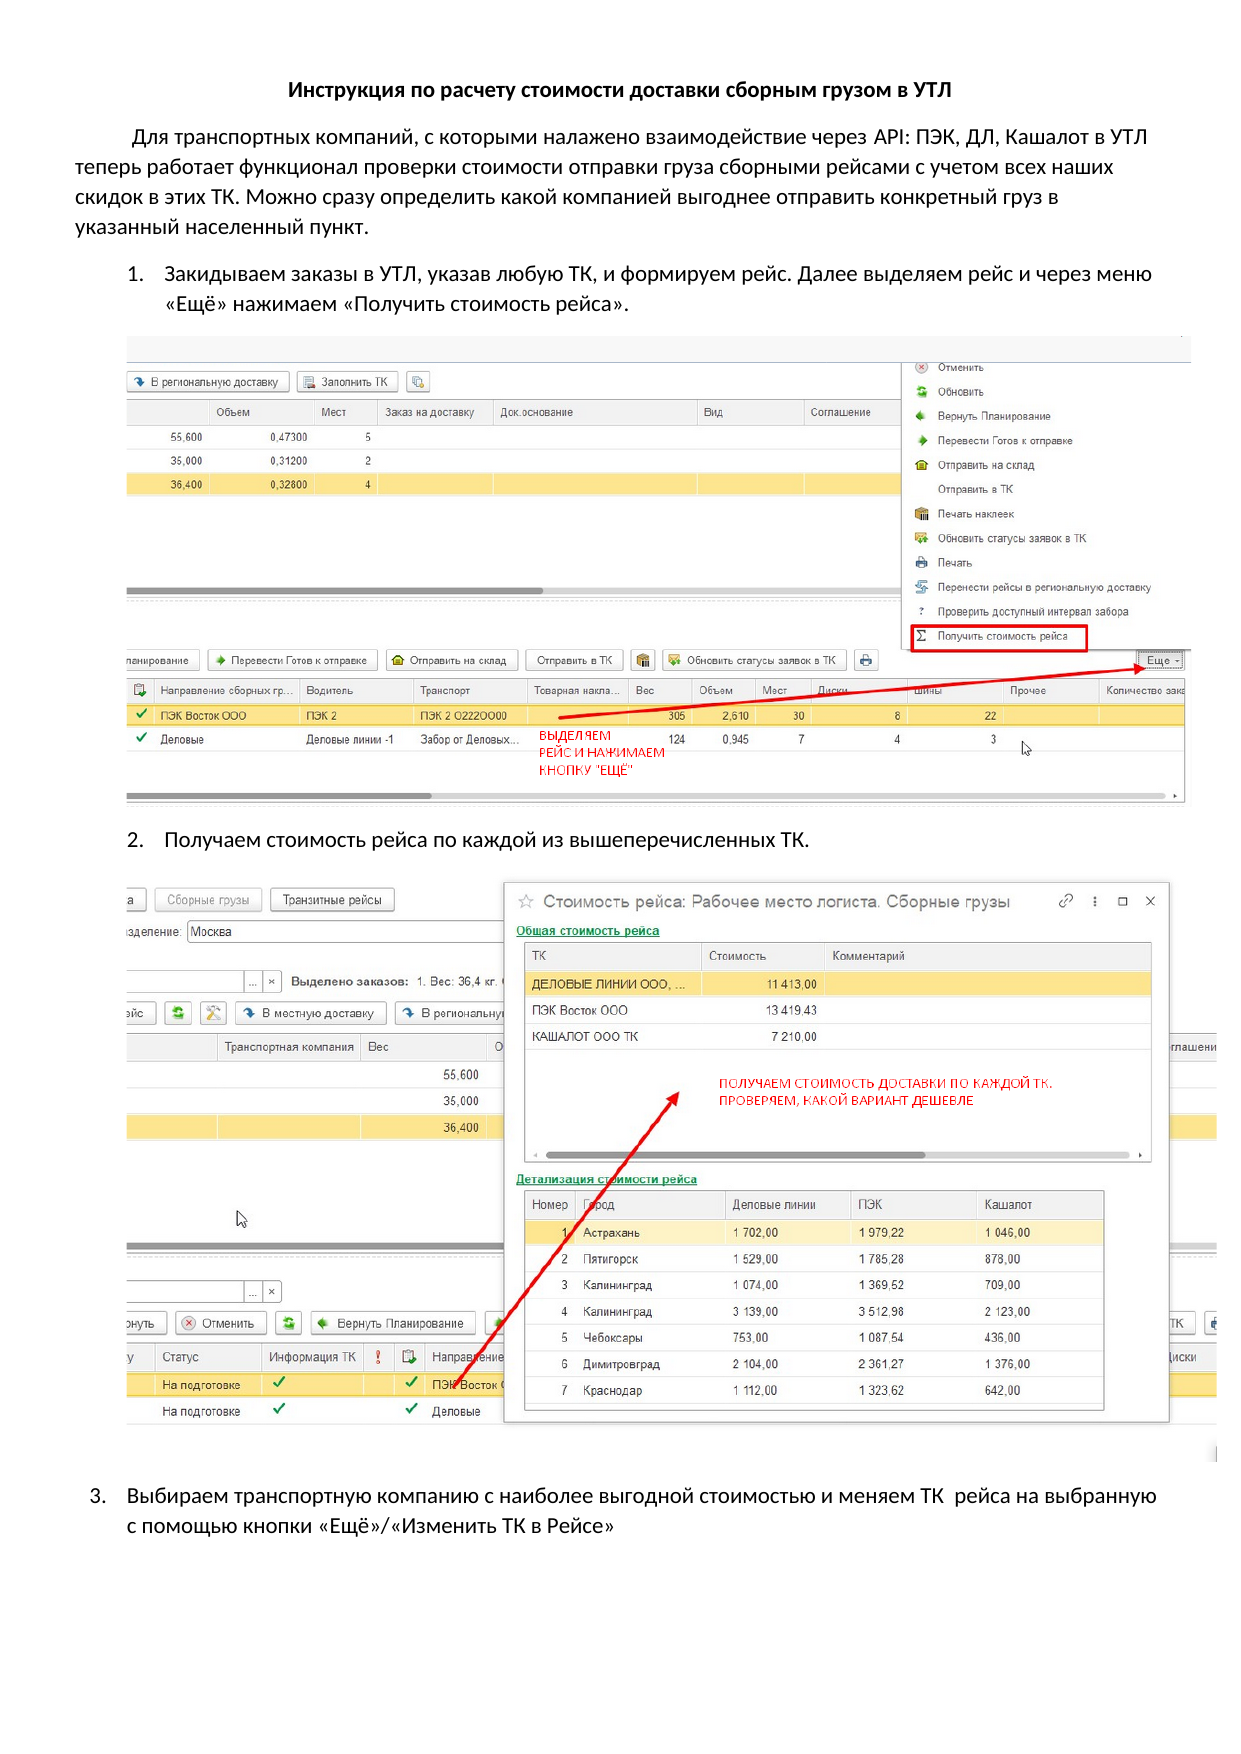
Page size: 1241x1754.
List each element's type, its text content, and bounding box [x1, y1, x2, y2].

picture [126, 872, 1217, 1462]
list Получаем стоимость рейса по каждой из вышеперечисленных ТК. [127, 826, 1165, 854]
picture [126, 336, 1192, 807]
list Выбираем транспортную компанию с наиболее выгодной стоимостью и меняем ТК рейса на выбранную с помощью кнопки «Ещё»/«Изменить ТК в Рейсе» [89, 1481, 1165, 1539]
list Закидываем заказы в УТЛ, указав любую ТК, и формируем рейс. Далее выделяем рейс и через меню «Ещё» нажимаем «Получить стоимость рейса». [127, 259, 1165, 318]
text Для транспортных компаний, с которыми налажено взаимодействие через API: ПЭК, ДЛ, Кашалот в УТЛ теперь работает функционал проверки стоимости отправки груза сборными рейсами с учетом всех наших скидок в этих ТК. Можно сразу определить какой компанией выгоднее отправить конкретный груз в указанный населенный пункт. [75, 122, 1165, 241]
text Инструкция по расчету стоимости доставки сборным грузом в УТЛ [75, 75, 1165, 103]
